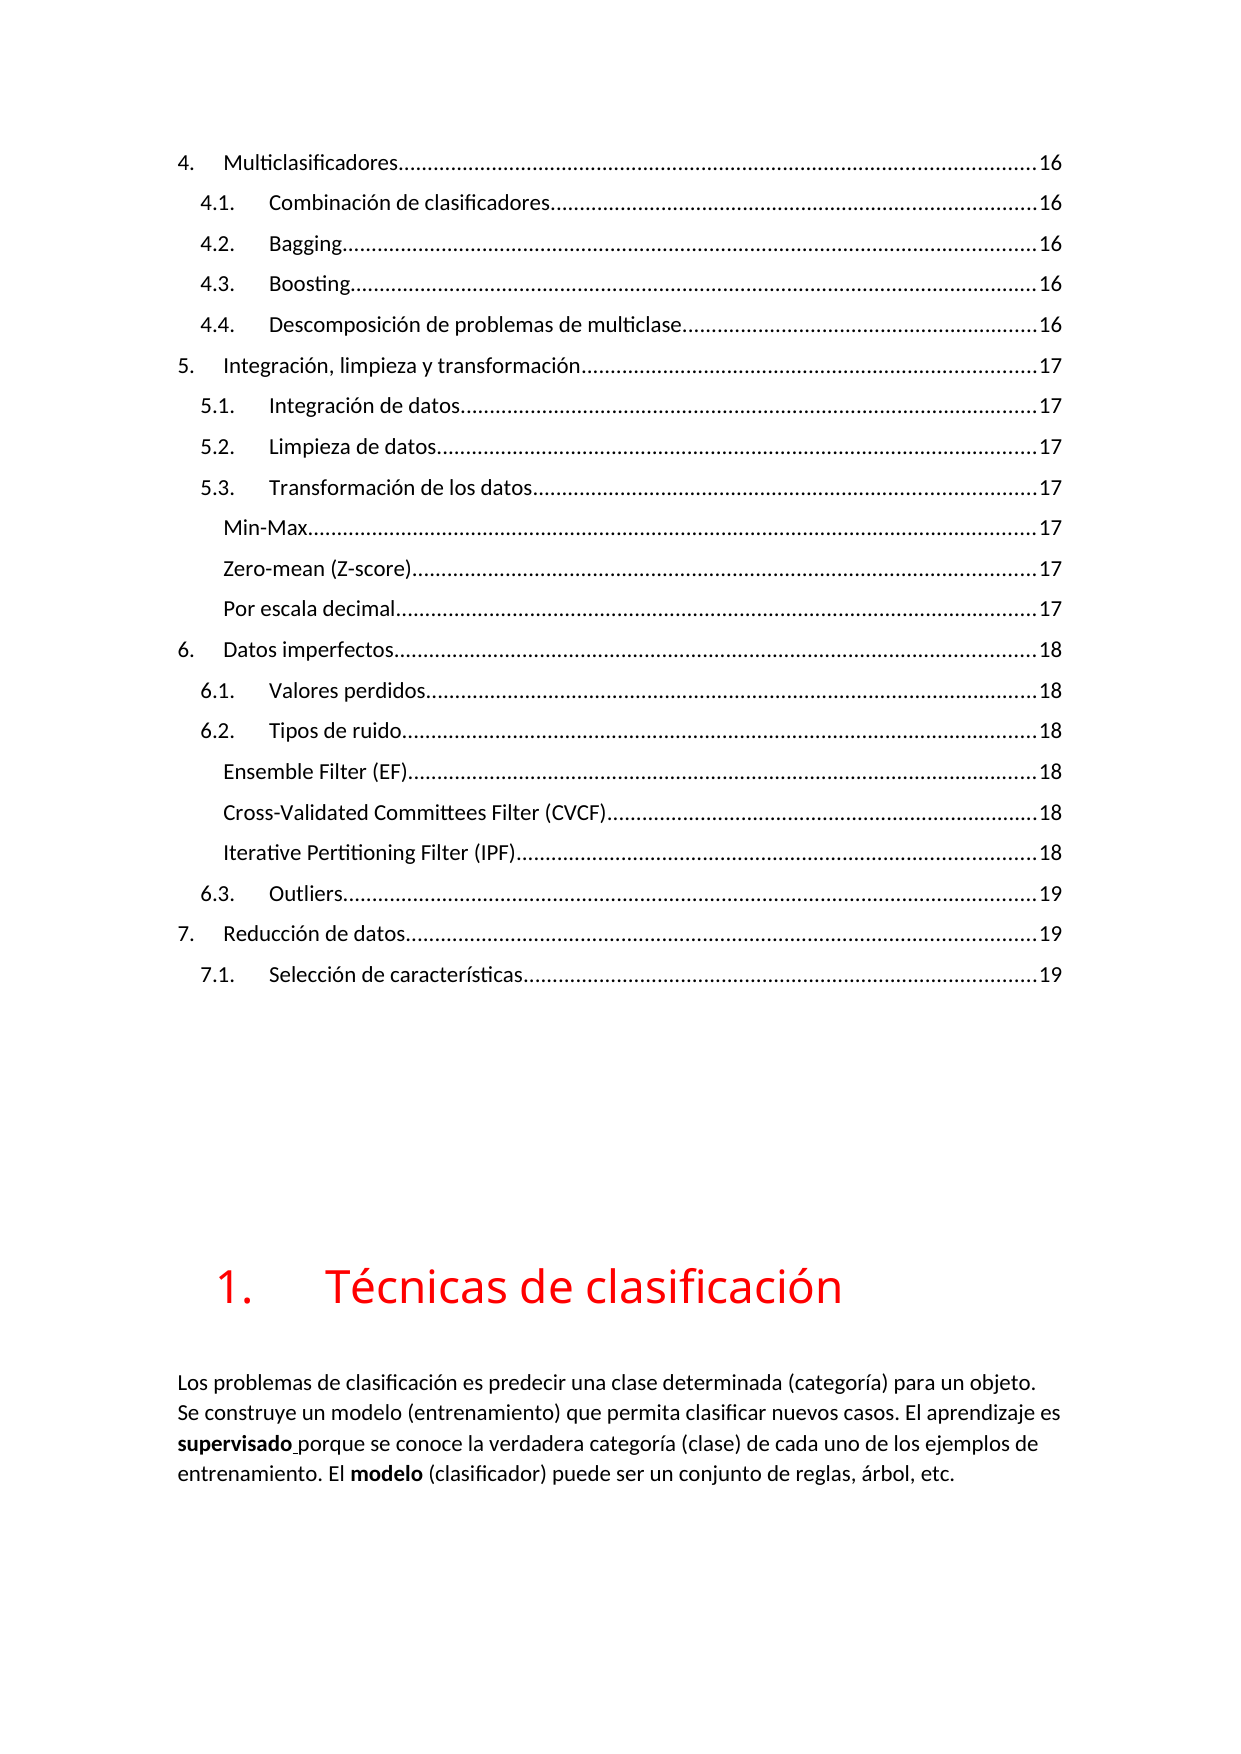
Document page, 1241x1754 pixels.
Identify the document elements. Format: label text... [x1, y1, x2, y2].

text Los problemas de clasificación es predecir una clase determinada (categoría) para un objeto. Se construye un modelo (entrenamiento) que permita clasificar nuevos casos. El aprendizaje es supervisado porque se conoce la verdadera categoría (clase) de cada uno de los ejemplos de entrenamiento. El modelo (clasificador) puede ser un conjunto de reglas, árbol, etc. [177, 1368, 1063, 1487]
subtitle Técnicas de clasificación [215, 1254, 1063, 1316]
